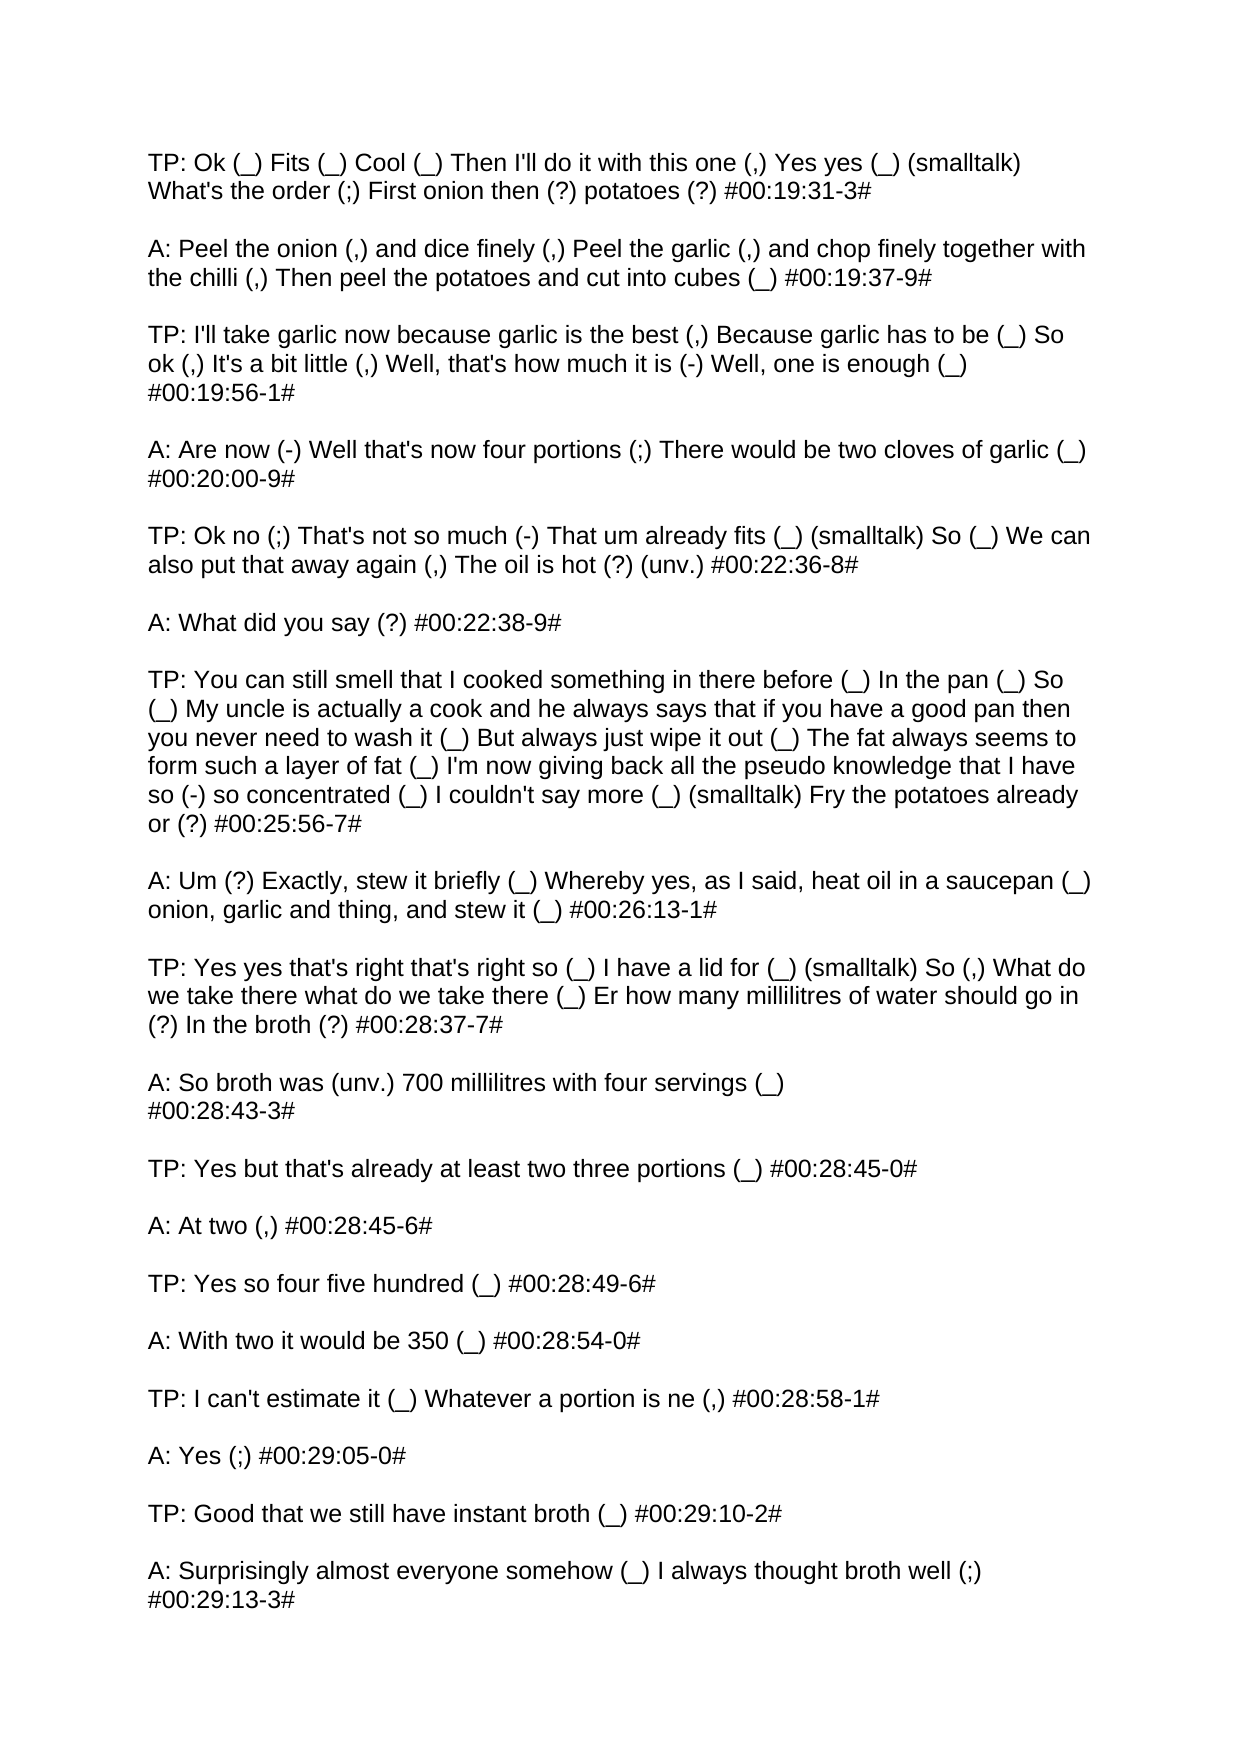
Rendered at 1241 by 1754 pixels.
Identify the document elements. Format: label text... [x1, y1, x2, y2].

text TP: Yes so four five hundred (_) #00:28:49-6# [148, 1269, 1093, 1298]
text A: What did you say (?) #00:22:38-9# [148, 608, 1093, 636]
text TP: Ok no (;) That's not so much (-) That um already fits (_) (smalltalk) So (_) We can also put that away again (,) The oil is hot (?) (unv.) #00:22:36-8# [148, 521, 1093, 579]
text A: Peel the onion (,) and dice finely (,) Peel the garlic (,) and chop finely together with the chilli (,) Then peel the potatoes and cut into cubes (_) #00:19:37-9# [148, 234, 1093, 291]
text A: So broth was (unv.) 700 millilitres with four servings (_) #00:28:43-3# [148, 1068, 1093, 1125]
text TP: Yes but that's already at least two three portions (_) #00:28:45-0# [148, 1154, 1093, 1183]
text A: Are now (-) Well that's now four portions (;) There would be two cloves of garlic (_) #00:20:00-9# [148, 435, 1093, 493]
text A: Um (?) Exactly, stew it briefly (_) Whereby yes, as I said, heat oil in a saucepan (_) onion, garlic and thing, and stew it (_) #00:26:13-1# [148, 866, 1093, 924]
text TP: I can't estimate it (_) Whatever a portion is ne (,) #00:28:58-1# [148, 1384, 1093, 1413]
text TP: You can still smell that I cooked something in there before (_) In the pan (_) So (_) My uncle is actually a cook and he always says that if you have a good pan then you never need to wash it (_) But always just wipe it out (_) The fat always seems to form such a layer of fat (_) I'm now giving back all the pseudo knowledge that I have so (-) so concentrated (_) I couldn't say more (_) (smalltalk) Fry the potatoes already or (?) #00:25:56-7# [148, 665, 1093, 838]
text A: Surprisingly almost everyone somehow (_) I always thought broth well (;) #00:29:13-3# [148, 1556, 1093, 1614]
text A: Yes (;) #00:29:05-0# [148, 1441, 1093, 1470]
text TP: Yes yes that's right that's right so (_) I have a lid for (_) (smalltalk) So (,) What do we take there what do we take there (_) Er how many millilitres of water should go in (?) In the broth (?) #00:28:37-7# [148, 953, 1093, 1039]
text A: At two (,) #00:28:45-6# [148, 1211, 1093, 1240]
text A: With two it would be 350 (_) #00:28:54-0# [148, 1326, 1093, 1355]
text TP: Ok (_) Fits (_) Cool (_) Then I'll do it with this one (,) Yes yes (_) (smalltalk) What's the order (;) First onion then (?) potatoes (?) #00:19:31-3# [148, 148, 1093, 205]
text TP: Good that we still have instant broth (_) #00:29:10-2# [148, 1499, 1093, 1528]
text TP: I'll take garlic now because garlic is the best (,) Because garlic has to be (_) So ok (,) It's a bit little (,) Well, that's how much it is (-) Well, one is enough (_) #00:19:56-1# [148, 320, 1093, 406]
